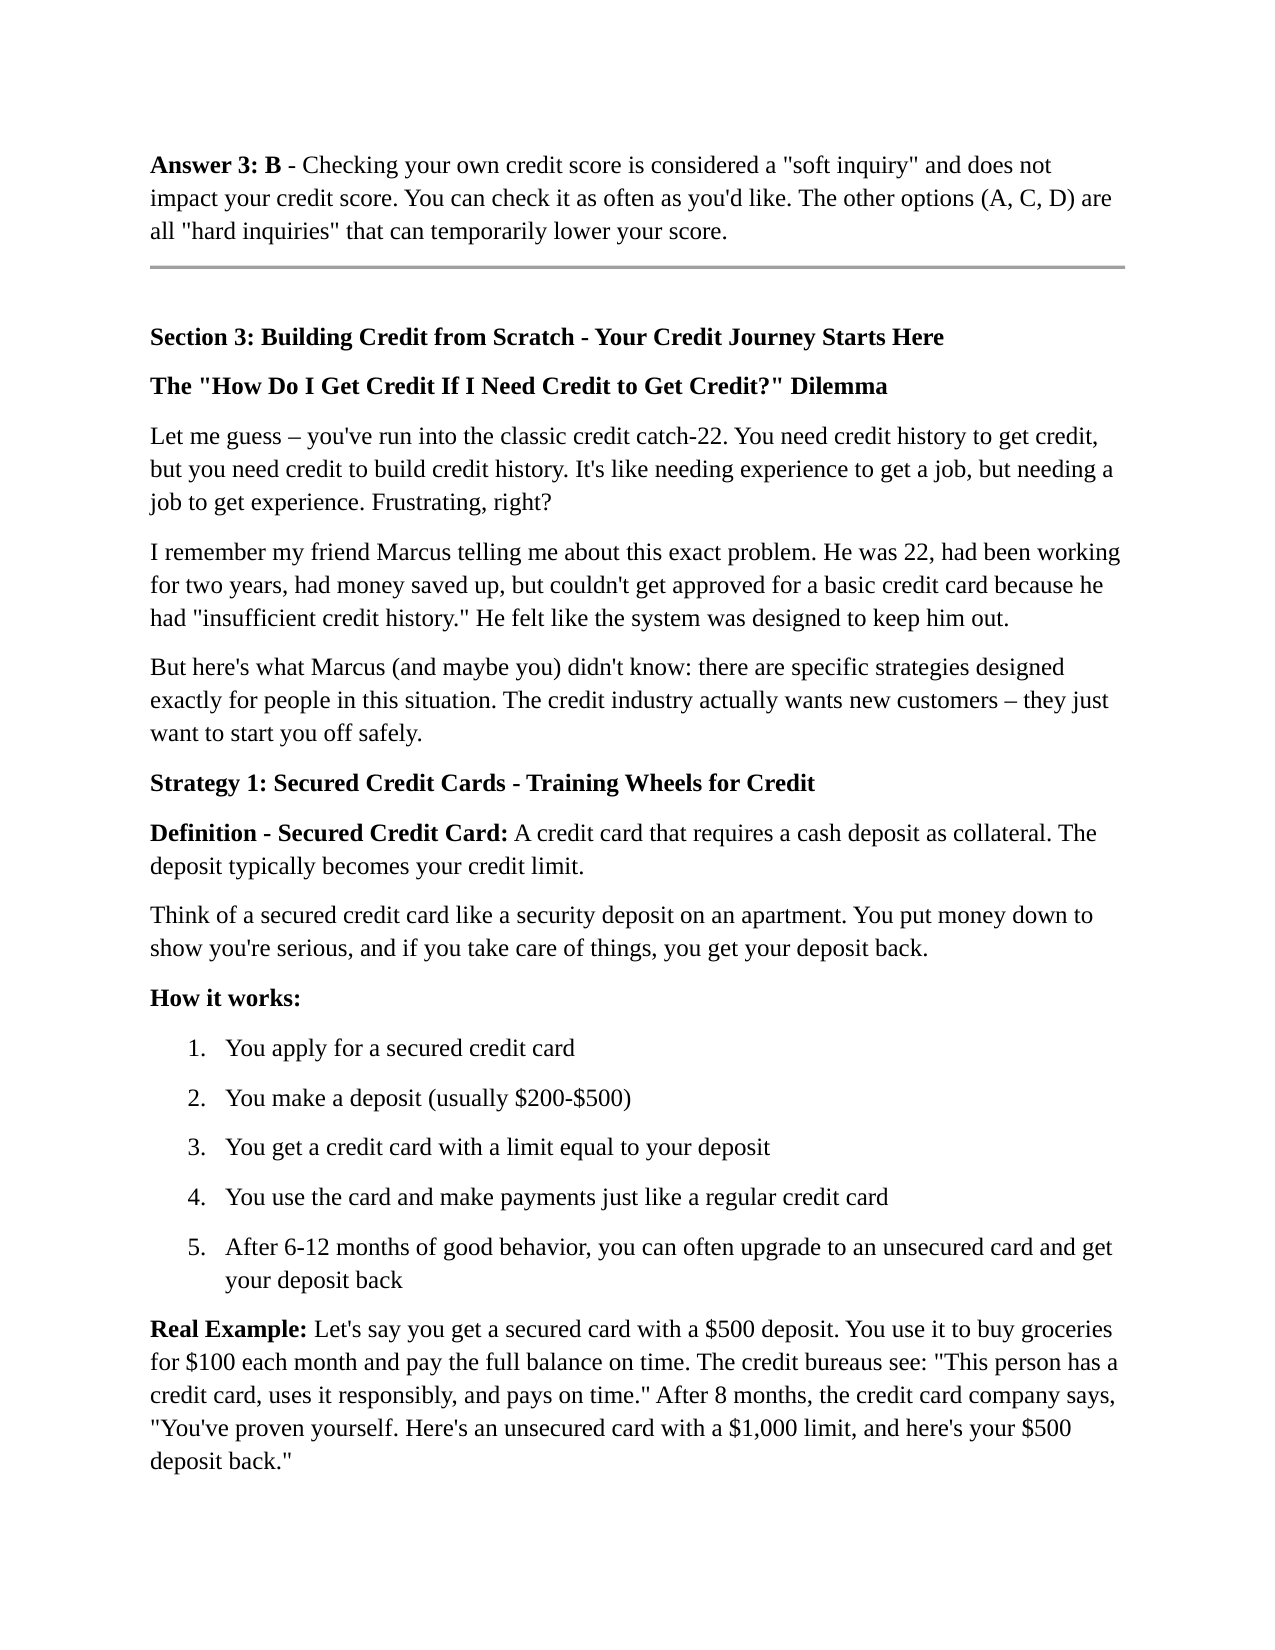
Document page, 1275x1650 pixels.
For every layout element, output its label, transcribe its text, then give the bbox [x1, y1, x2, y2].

list You apply for a secured credit card [187, 1033, 1125, 1062]
text Let me guess – you've run into the classic credit catch-22. You need credit history to get credit, but you need credit to build credit history. It's like needing experience to get a job, but needing a job to get experience. Frustrating, right? [150, 421, 1125, 516]
text The "How Do I Get Credit If I Need Credit to Get Credit?" Dilemma [150, 371, 1125, 400]
text Section 3: Building Credit from Scratch - Your Credit Journey Starts Here [150, 322, 1125, 350]
text How it works: [150, 983, 1125, 1012]
text Answer 3: B - Checking your own credit score is considered a "soft inquiry" and does not impact your credit score. You can check it as often as you'd like. The other options (A, C, D) are all "hard inquiries" that can temporarily lower your score. [150, 150, 1125, 245]
list You use the card and make payments just like a regular credit card [187, 1182, 1125, 1211]
list You get a credit card with a limit equal to your deposit [187, 1132, 1125, 1161]
text I remember my friend Marcus telling me about this exact problem. He was 22, had been working for two years, had money saved up, but couldn't get approved for a basic credit card because he had "insufficient credit history." He felt like the system was designed to keep him out. [150, 537, 1125, 631]
list After 6-12 months of good behavior, you can often upgrade to an unsecured card and get your deposit back [187, 1232, 1125, 1293]
text But here's what Marcus (and maybe you) didn't know: there are specific strategies designed exactly for people in this situation. The credit industry actually wants new customers – they just want to start you off safely. [150, 652, 1125, 747]
list You make a deposit (usually $200-$500) [187, 1083, 1125, 1111]
text Real Example: Let's say you get a secured card with a $500 deposit. You use it to buy groceries for $100 each month and pay the full balance on time. The credit bureaus see: "This person has a credit card, uses it responsibly, and pays on time." After 8 months, the credit card company says, "You've proven yourself. Here's an unsecured card with a $1,000 limit, and here's your $500 deposit back." [150, 1314, 1125, 1475]
text Strategy 1: Secured Credit Cards - Training Wheels for Credit [150, 768, 1125, 797]
text Definition - Secured Credit Card: A credit card that requires a cash deposit as collateral. The deposit typically becomes your credit limit. [150, 818, 1125, 879]
text Think of a secured credit card like a security deposit on an apartment. You put money down to show you're serious, and if you take care of things, you get your deposit back. [150, 901, 1125, 962]
